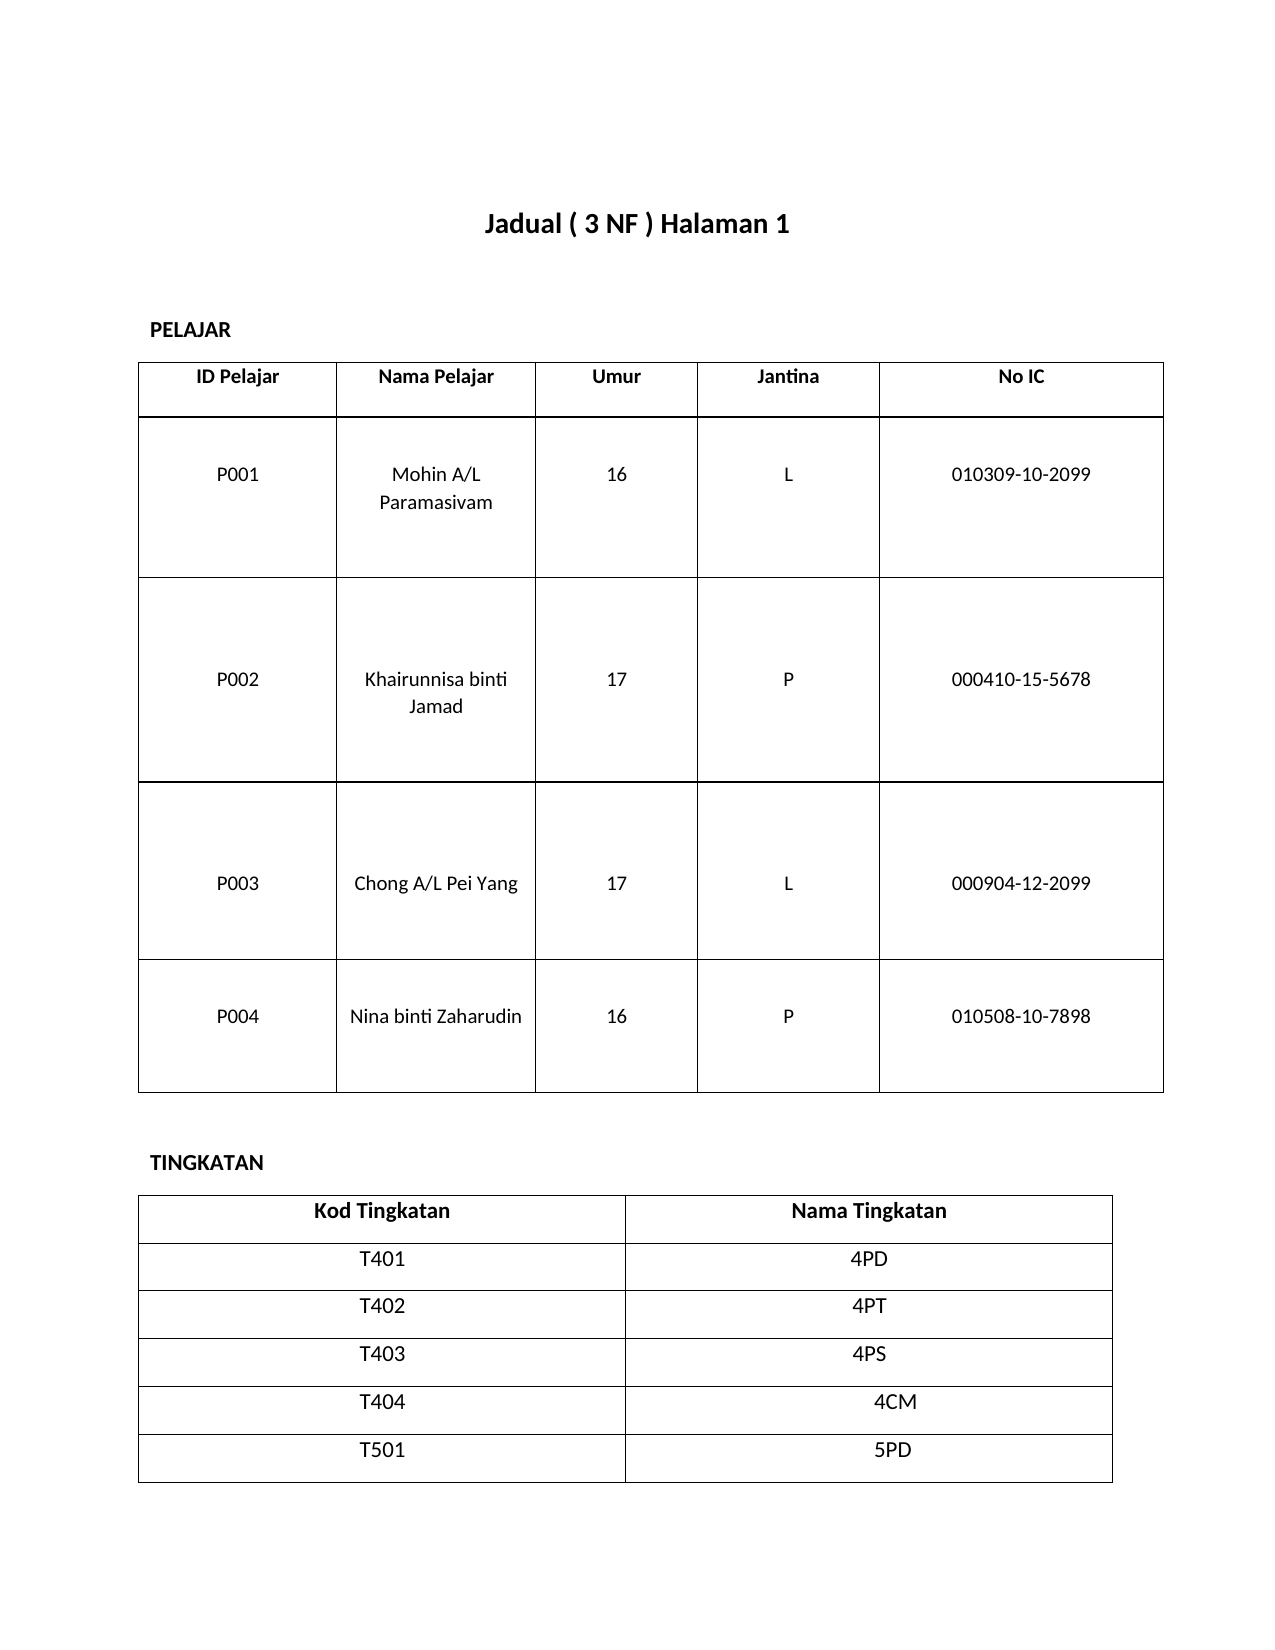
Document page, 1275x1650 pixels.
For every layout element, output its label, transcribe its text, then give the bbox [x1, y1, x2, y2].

table_header No IC [880, 363, 1163, 416]
text TINGKATAN [150, 1148, 1125, 1176]
table_cell 000904-12-2099 [880, 783, 1163, 959]
table_cell Mohin A/L Paramasivam [337, 418, 535, 577]
table_cell P003 [139, 783, 336, 959]
table_cell P004 [139, 960, 336, 1092]
table_cell 4PT [626, 1291, 1112, 1338]
table_cell 4CM [626, 1387, 1112, 1434]
table_cell 17 [536, 783, 697, 959]
table_cell 5PD [626, 1435, 1112, 1482]
table_header Jantina [698, 363, 879, 416]
table_header ID Pelajar [139, 363, 336, 416]
table_cell 17 [536, 578, 697, 781]
table_cell P [698, 960, 879, 1092]
table_cell 010309-10-2099 [880, 418, 1163, 577]
table_header Umur [536, 363, 697, 416]
table_header Nama Pelajar [337, 363, 535, 416]
table_cell T501 [139, 1435, 625, 1482]
table_cell 4PS [626, 1339, 1112, 1386]
table_cell 4PD [626, 1244, 1112, 1290]
table_header Kod Tingkatan [139, 1196, 625, 1243]
table_cell 16 [536, 418, 697, 577]
table_cell P [698, 578, 879, 781]
table_cell 010508-10-7898 [880, 960, 1163, 1092]
table_cell T404 [139, 1387, 625, 1434]
table_cell T403 [139, 1339, 625, 1386]
table_cell L [698, 783, 879, 959]
table_cell 16 [536, 960, 697, 1092]
table_cell Nina binti Zaharudin [337, 960, 535, 1092]
table_cell L [698, 418, 879, 577]
text Jadual ( 3 NF ) Halaman 1 [150, 205, 1125, 241]
table_cell T402 [139, 1291, 625, 1338]
table_cell 000410-15-5678 [880, 578, 1163, 781]
table_cell Khairunnisa binti Jamad [337, 578, 535, 781]
text PELAJAR [150, 315, 1125, 343]
table_cell Chong A/L Pei Yang [337, 783, 535, 959]
table_cell P001 [139, 418, 336, 577]
table_header Nama Tingkatan [626, 1196, 1112, 1243]
table_cell T401 [139, 1244, 625, 1290]
table_cell P002 [139, 578, 336, 781]
